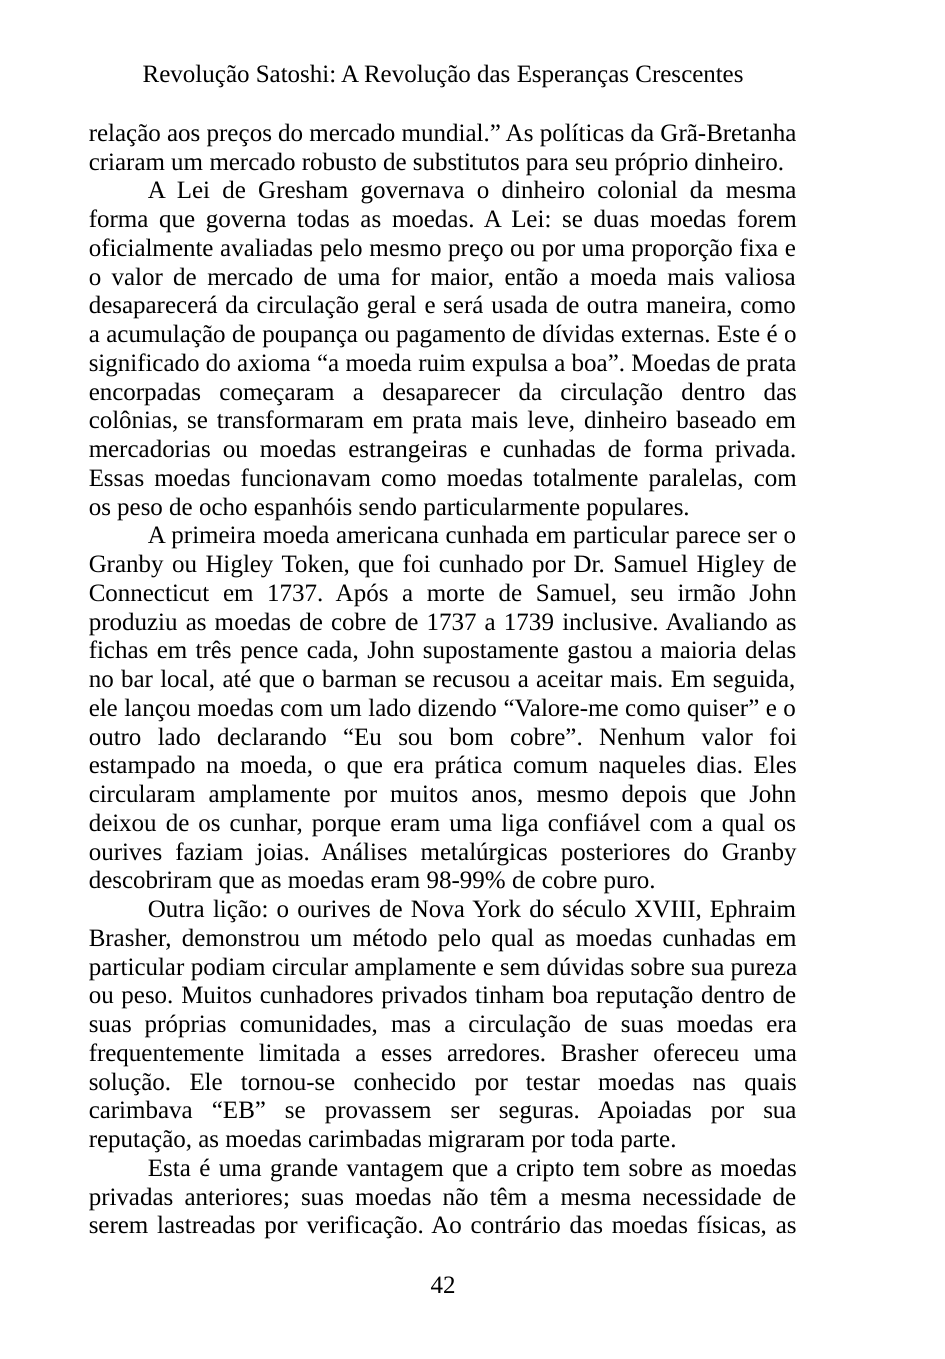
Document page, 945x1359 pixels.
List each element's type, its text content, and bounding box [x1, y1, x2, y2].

text A primeira moeda americana cunhada em particular parece ser o Granby ou Higley Token, que foi cunhado por Dr. Samuel Higley de Connecticut em 1737. Após a morte de Samuel, seu irmão John produziu as moedas de cobre de 1737 a 1739 inclusive. Avaliando as fichas em três pence cada, John supostamente gastou a maioria delas no bar local, até que o barman se recusou a aceitar mais. Em seguida, ele lançou moedas com um lado dizendo “Valore-me como quiser” e o outro lado declarando “Eu sou bom cobre”. Nenhum valor foi estampado na moeda, o que era prática comum naqueles dias. Eles circularam amplamente por muitos anos, mesmo depois que John deixou de os cunhar, porque eram uma liga confiável com a qual os ourives faziam joias. Análises metalúrgicas posteriores do Granby descobriram que as moedas eram 98-99% de cobre puro. [88, 521, 797, 894]
text Outra lição: o ourives de Nova York do século XVIII, Ephraim Brasher, demonstrou um método pelo qual as moedas cunhadas em particular podiam circular amplamente e sem dúvidas sobre sua pureza ou peso. Muitos cunhadores privados tinham boa reputação dentro de suas próprias comunidades, mas a circulação de suas moedas era frequentemente limitada a esses arredores. Brasher ofereceu uma solução. Ele tornou-se conhecido por testar moedas nas quais carimbava “EB” se provassem ser seguras. Apoiadas por sua reputação, as moedas carimbadas migraram por toda parte. [88, 894, 797, 1153]
text A Lei de Gresham governava o dinheiro colonial da mesma forma que governa todas as moedas. A Lei: se duas moedas forem oficialmente avaliadas pelo mesmo preço ou por uma proporção fixa e o valor de mercado de uma for maior, então a moeda mais valiosa desaparecerá da circulação geral e será usada de outra maneira, como a acumulação de poupança ou pagamento de dívidas externas. Este é o significado do axioma “a moeda ruim expulsa a boa”. Moedas de prata encorpadas começaram a desaparecer da circulação dentro das colônias, se transformaram em prata mais leve, dinheiro baseado em mercadorias ou moedas estrangeiras e cunhadas de forma privada. Essas moedas funcionavam como moedas totalmente paralelas, com os peso de ocho espanhóis sendo particularmente populares. [88, 176, 797, 521]
